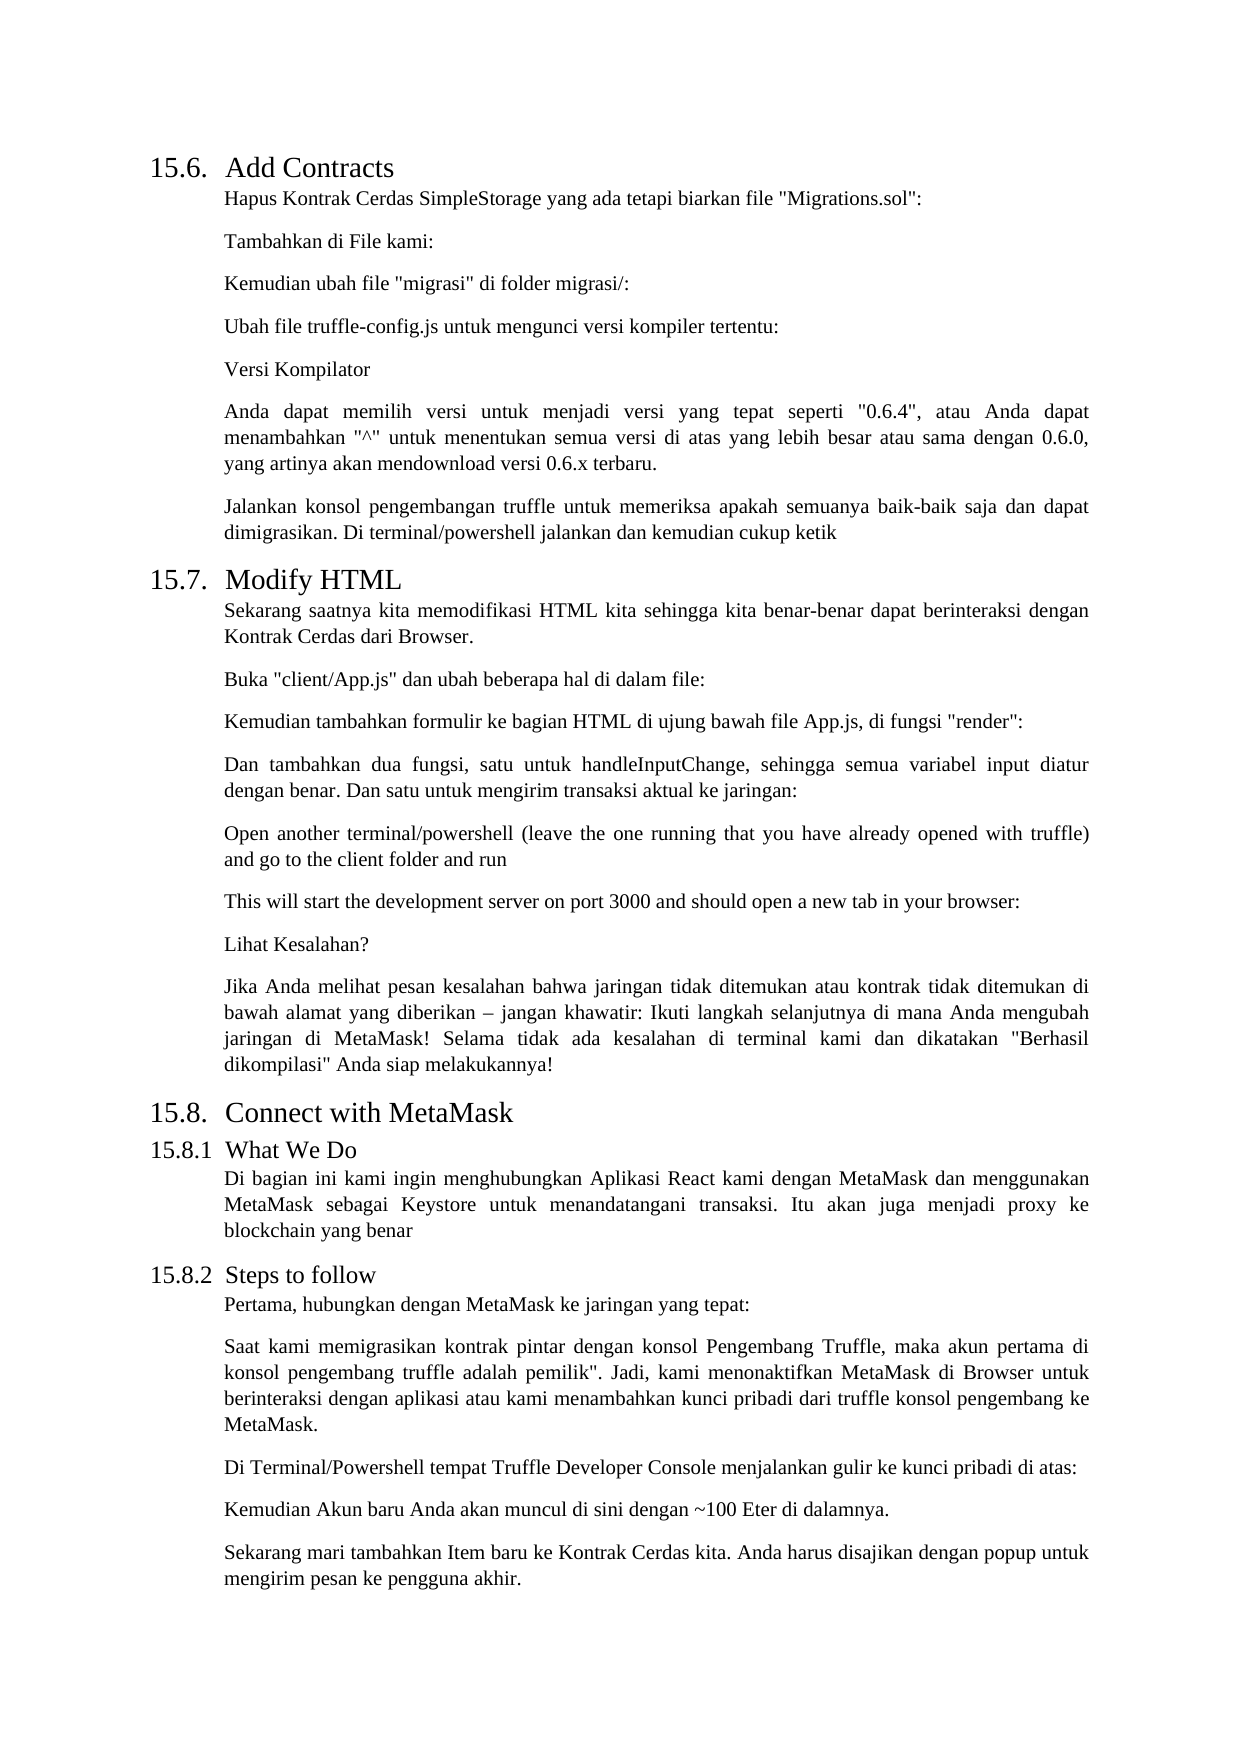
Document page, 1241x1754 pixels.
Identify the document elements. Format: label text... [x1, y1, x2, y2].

text Jalankan konsol pengembangan truffle untuk memeriksa apakah semuanya baik-baik saja dan dapat dimigrasikan. Di terminal/powershell jalankan dan kemudian cukup ketik [224, 494, 1090, 544]
text Dan tambahkan dua fungsi, satu untuk handleInputChange, sehingga semua variabel input diatur dengan benar. Dan satu untuk mengirim transaksi aktual ke jaringan: [224, 752, 1090, 802]
text Kemudian Akun baru Anda akan muncul di sini dengan ~100 Eter di dalamnya. [224, 1497, 1090, 1521]
subtitle Connect with MetaMask [149, 1095, 1090, 1128]
text Saat kami memigrasikan kontrak pintar dengan konsol Pengembang Truffle, maka akun pertama di konsol pengembang truffle adalah pemilik". Jadi, kami menonaktifkan MetaMask di Browser untuk berinteraksi dengan aplikasi atau kami menambahkan kunci pribadi dari truffle konsol pengembang ke MetaMask. [224, 1334, 1090, 1436]
text Jika Anda melihat pesan kesalahan bahwa jaringan tidak ditemukan atau kontrak tidak ditemukan di bawah alamat yang diberikan – jangan khawatir: Ikuti langkah selanjutnya di mana Anda mengubah jaringan di MetaMask! Selama tidak ada kesalahan di terminal kami dan dikatakan "Berhasil dikompilasi" Anda siap melakukannya! [224, 974, 1090, 1076]
text Versi Kompilator [224, 357, 1090, 381]
text Tambahkan di File kami: [224, 229, 1090, 253]
text Buka "client/App.js" dan ubah beberapa hal di dalam file: [224, 667, 1090, 691]
text Di bagian ini kami ingin menghubungkan Aplikasi React kami dengan MetaMask dan menggunakan MetaMask sebagai Keystore untuk menandatangani transaksi. Itu akan juga menjadi proxy ke blockchain yang benar [224, 1166, 1090, 1242]
text Open another terminal/powershell (leave the one running that you have already opened with truffle) and go to the client folder and run [224, 821, 1090, 871]
text Hapus Kontrak Cerdas SimpleStorage yang ada tetapi biarkan file "Migrations.sol": [224, 186, 1090, 210]
subtitle Add Contracts [149, 150, 1090, 183]
text Di Terminal/Powershell tempat Truffle Developer Console menjalankan gulir ke kunci pribadi di atas: [224, 1455, 1090, 1479]
text Pertama, hubungkan dengan MetaMask ke jaringan yang tepat: [224, 1292, 1090, 1316]
text Anda dapat memilih versi untuk menjadi versi yang tepat seperti "0.6.4", atau Anda dapat menambahkan "^" untuk menentukan semua versi di atas yang lebih besar atau sama dengan 0.6.0, yang artinya akan mendownload versi 0.6.x terbaru. [224, 399, 1090, 475]
text Sekarang saatnya kita memodifikasi HTML kita sehingga kita benar-benar dapat berinteraksi dengan Kontrak Cerdas dari Browser. [224, 598, 1090, 648]
text Kemudian tambahkan formulir ke bagian HTML di ujung bawah file App.js, di fungsi "render": [224, 709, 1090, 733]
text Kemudian ubah file "migrasi" di folder migrasi/: [224, 271, 1090, 295]
text Ubah file truffle-config.js untuk mengunci versi kompiler tertentu: [224, 314, 1090, 338]
text Sekarang mari tambahkan Item baru ke Kontrak Cerdas kita. Anda harus disajikan dengan popup untuk mengirim pesan ke pengguna akhir. [224, 1540, 1090, 1590]
subtitle Steps to follow [150, 1261, 1090, 1289]
text Lihat Kesalahan? [224, 932, 1090, 956]
subtitle Modify HTML [149, 562, 1090, 596]
subtitle What We Do [150, 1135, 1090, 1164]
text This will start the development server on port 3000 and should open a new tab in your browser: [224, 889, 1090, 913]
